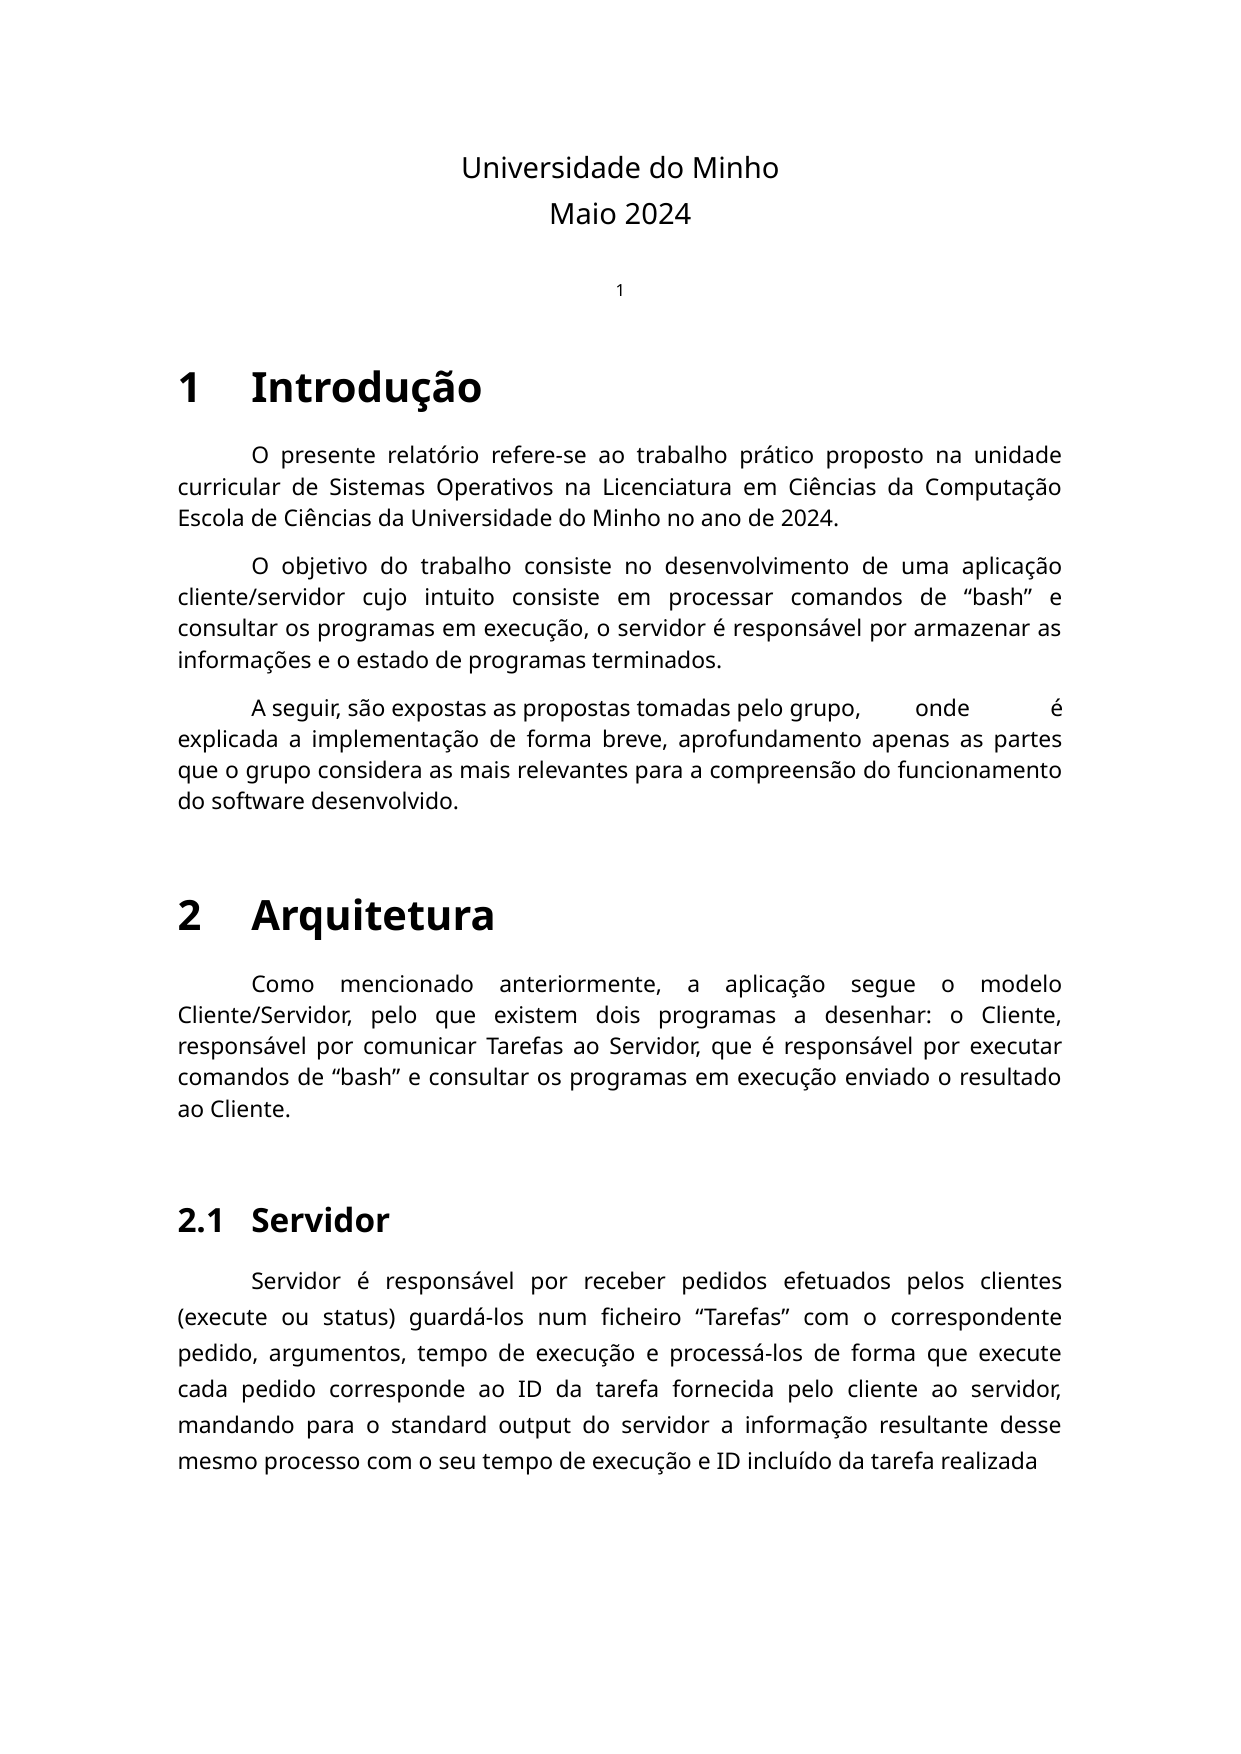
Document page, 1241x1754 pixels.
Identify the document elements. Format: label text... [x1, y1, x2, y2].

text Universidade do Minho [177, 148, 1063, 187]
text A seguir, são expostas as propostas tomadas pelo grupo, onde é explicada a implementação de forma breve, aprofundamento apenas as partes que o grupo considera as mais relevantes para a compreensão do funcionamento do software desenvolvido. [177, 691, 1063, 816]
text Maio 2024 [177, 193, 1063, 233]
text 2 Arquitetura [177, 886, 1063, 942]
text O presente relatório refere-se ao trabalho prático proposto na unidade curricular de Sistemas Operativos na Licenciatura em Ciências da Computação Escola de Ciências da Universidade do Minho no ano de 2024. [177, 439, 1063, 533]
text Como mencionado anteriormente, a aplicação segue o modelo Cliente/Servidor, pelo que existem dois programas a desenhar: o Cliente, responsável por comunicar Tarefas ao Servidor, que é responsável por executar comandos de “bash” e consultar os programas em execução enviado o resultado ao Cliente. [177, 968, 1063, 1124]
text Servidor é responsável por receber pedidos efetuados pelos clientes (execute ou status) guardá-los num ficheiro “Tarefas” com o correspondente pedido, argumentos, tempo de execução e processá-los de forma que execute cada pedido corresponde ao ID da tarefa fornecida pelo cliente ao servidor, mandando para o standard output do servidor a informação resultante desse mesmo processo com o seu tempo de execução e ID incluído da tarefa realizada [177, 1265, 1063, 1476]
text O objetivo do trabalho consiste no desenvolvimento de uma aplicação cliente/servidor cujo intuito consiste em processar comandos de “bash” e consultar os programas em execução, o servidor é responsável por armazenar as informações e o estado de programas terminados. [177, 550, 1063, 675]
text 1 [177, 279, 1063, 302]
text 2.1 Servidor [177, 1196, 1063, 1242]
text 1 Introdução [177, 357, 1063, 414]
